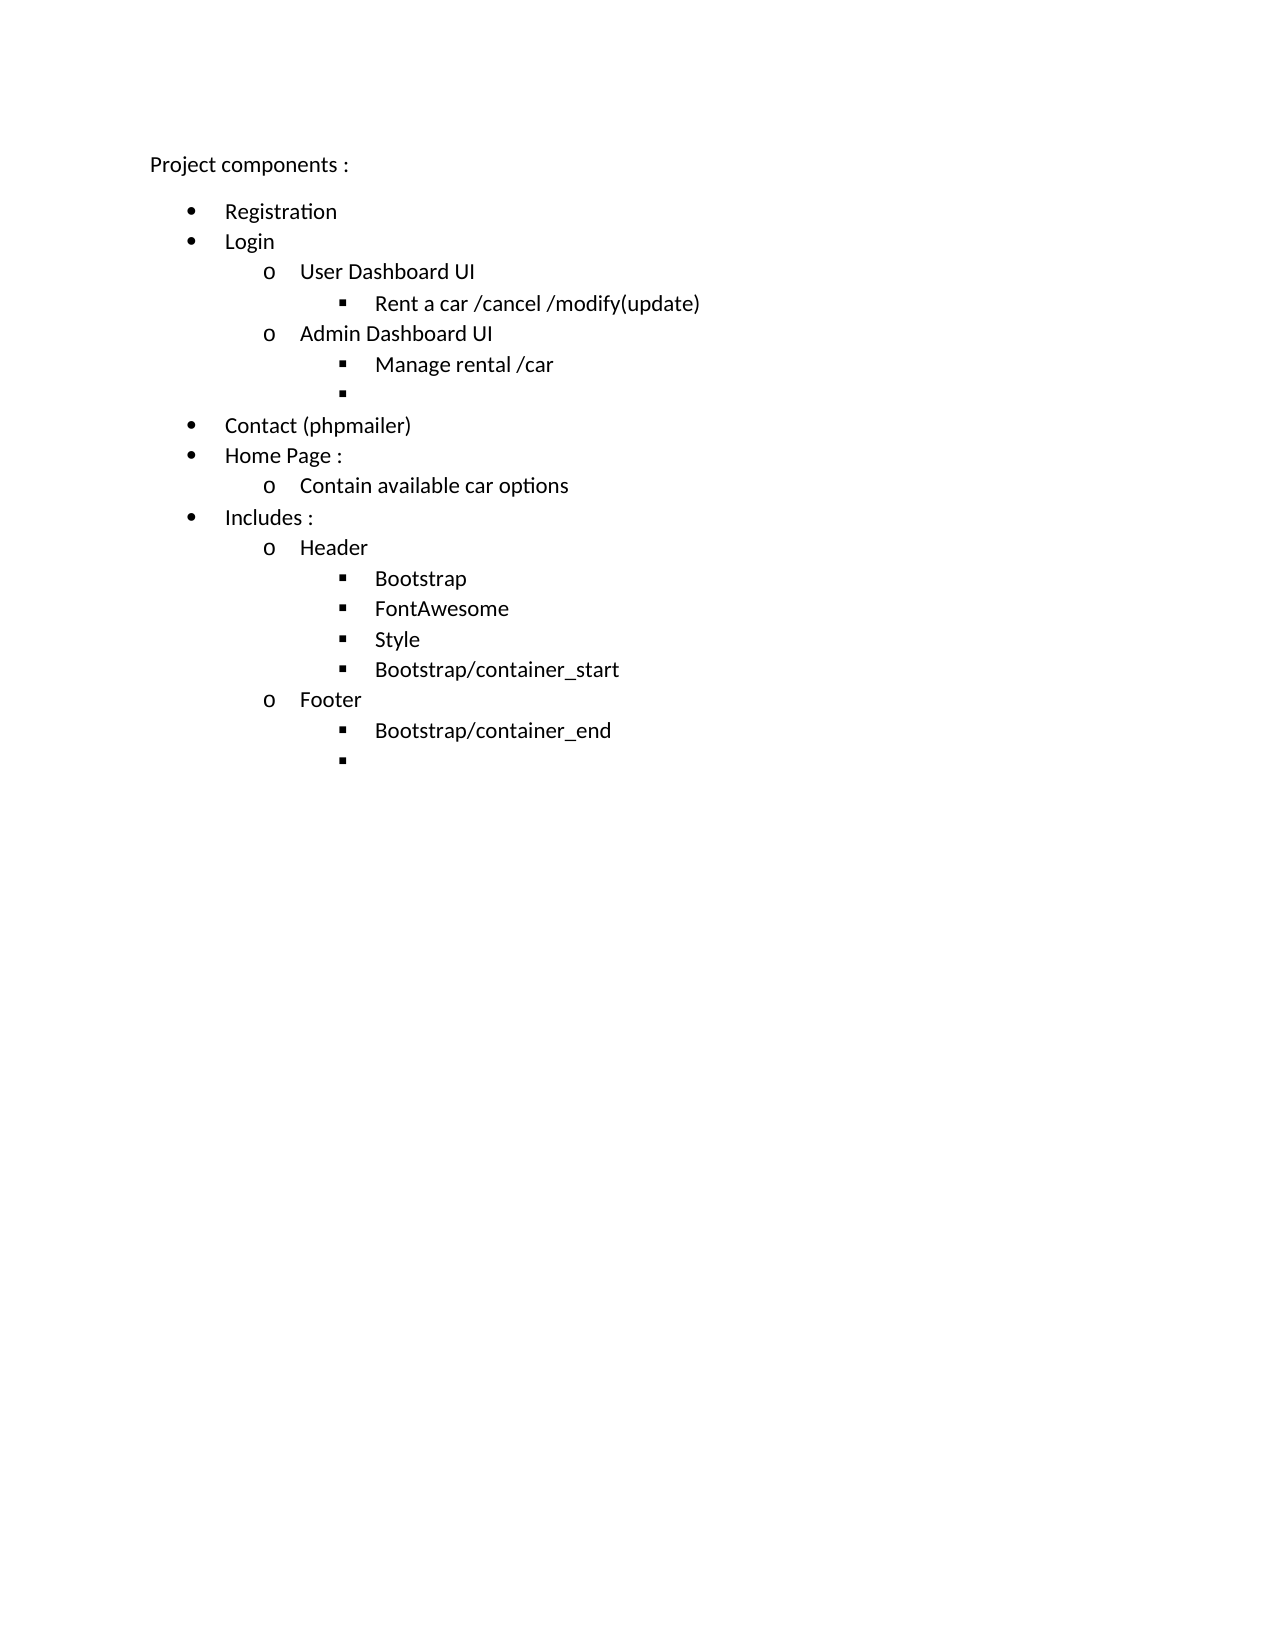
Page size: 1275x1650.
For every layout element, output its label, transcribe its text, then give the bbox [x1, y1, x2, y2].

list Rent a car /cancel /modify(update) [337, 289, 1125, 317]
list Includes : [187, 503, 1125, 531]
list Home Page : [187, 441, 1125, 469]
list Style [337, 625, 1125, 653]
list Bootstrap [337, 564, 1125, 592]
text Project components : [150, 150, 1125, 178]
list Bootstrap/container_end [337, 717, 1125, 745]
list Contact (phpmailer) [187, 411, 1125, 439]
list Login [187, 227, 1125, 255]
list Header [262, 533, 1125, 562]
list Registration [187, 197, 1125, 225]
list Bootstrap/container_start [337, 655, 1125, 683]
list User Dashboard UI [262, 257, 1125, 286]
list Contain available car options [262, 471, 1125, 500]
list Admin Dashboard UI [262, 319, 1125, 348]
list Footer [262, 685, 1125, 714]
list Manage rental /car [337, 350, 1125, 378]
list FontAwesome [337, 594, 1125, 623]
